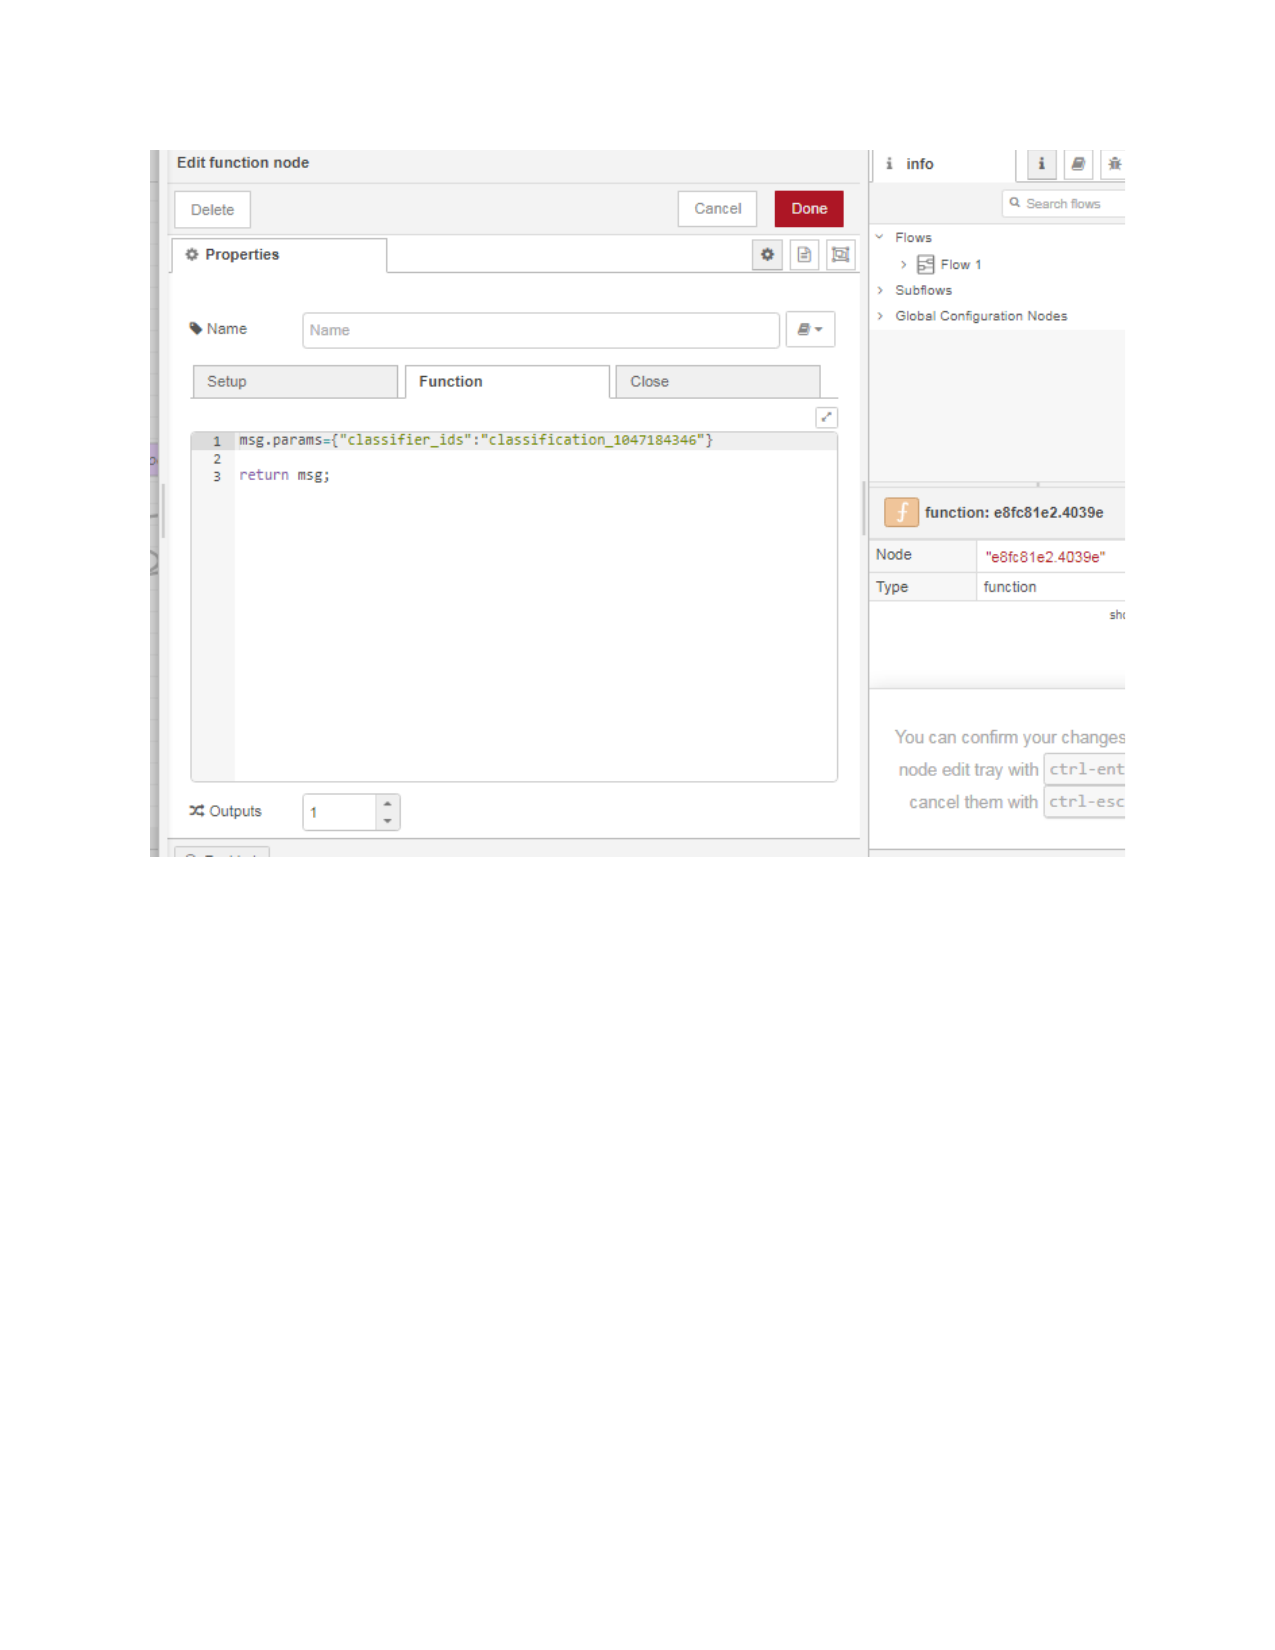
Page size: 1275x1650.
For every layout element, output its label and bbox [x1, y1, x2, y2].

picture [150, 150, 1125, 857]
